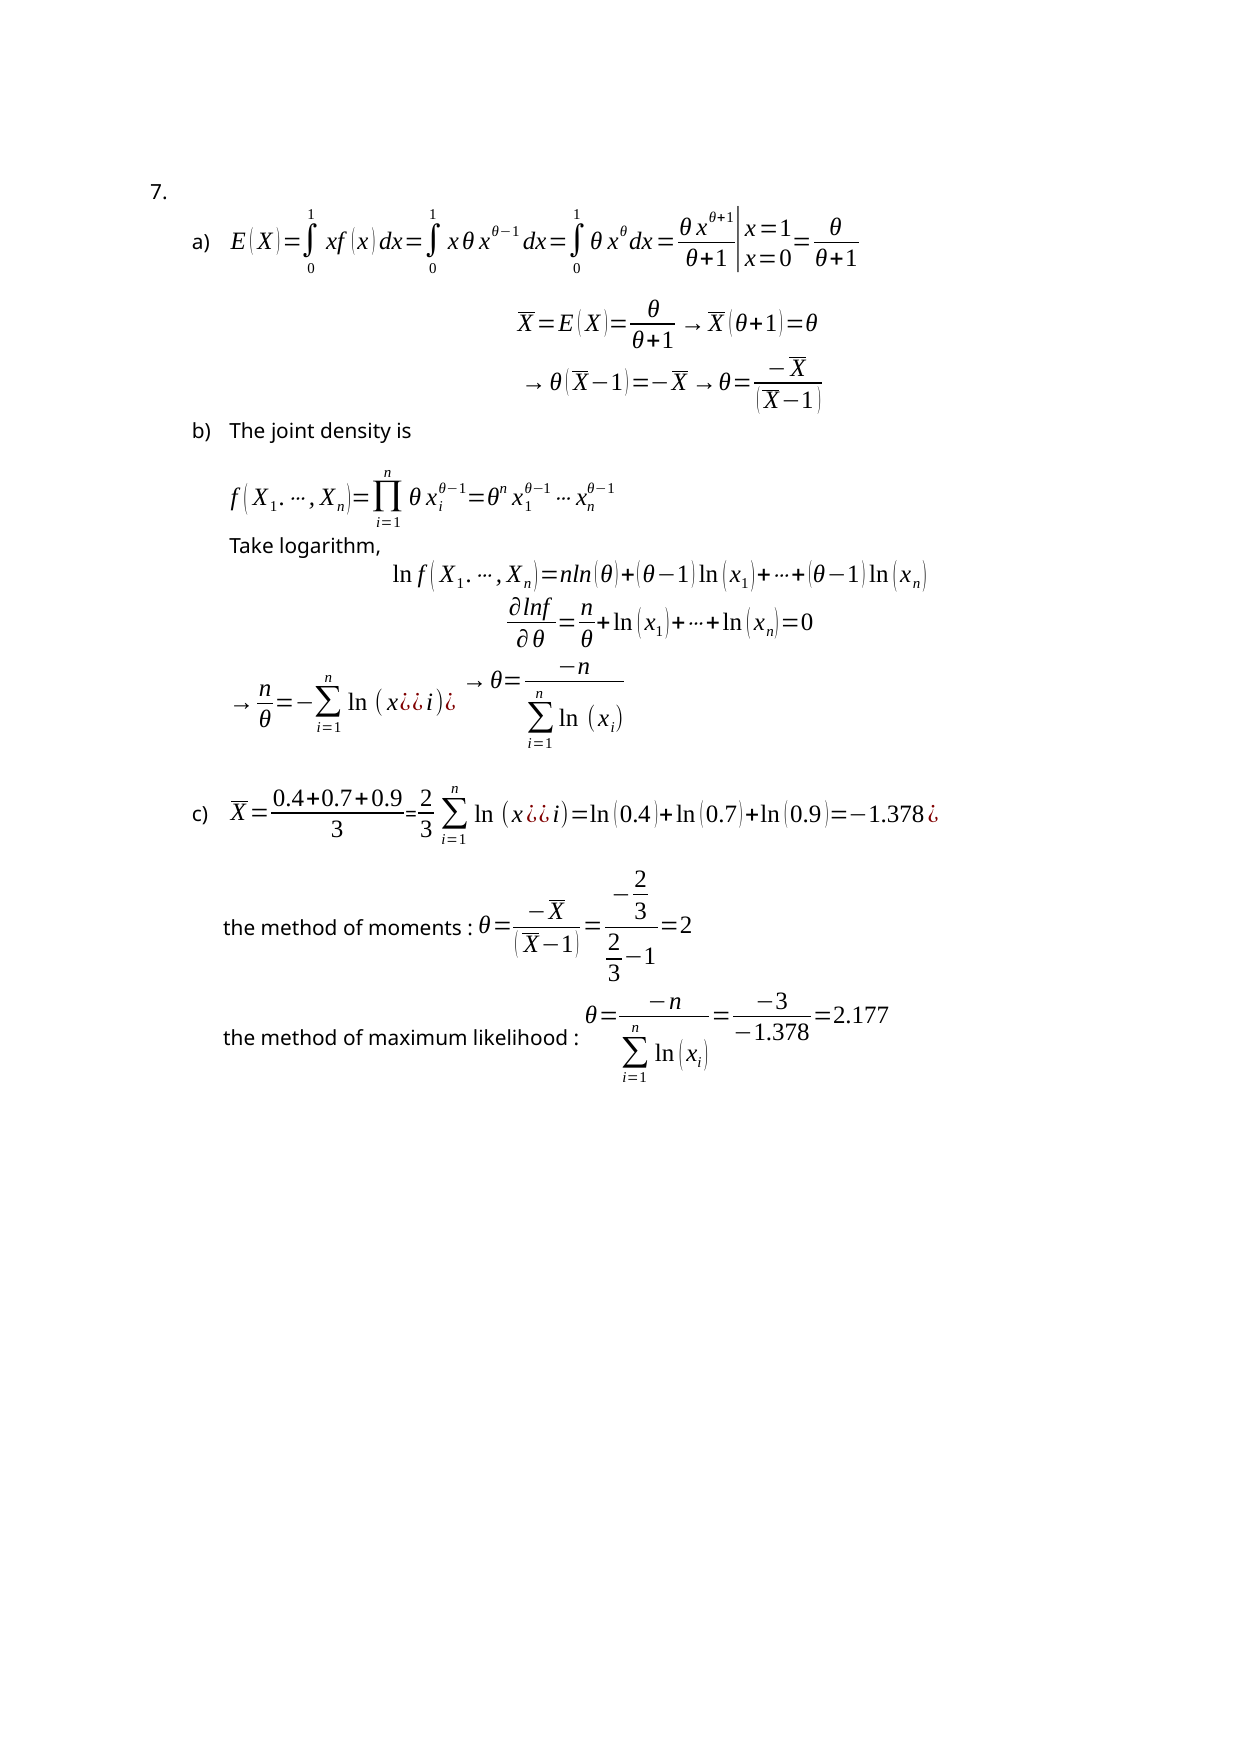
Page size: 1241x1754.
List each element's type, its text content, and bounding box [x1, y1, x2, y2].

text the method of moments : [192, 866, 1090, 988]
text Take logarithm, [192, 531, 1090, 559]
list = [192, 780, 1090, 847]
text 7. [150, 177, 1090, 206]
text the method of maximum likelihood : [192, 988, 1090, 1086]
list The joint density is [192, 416, 1090, 444]
